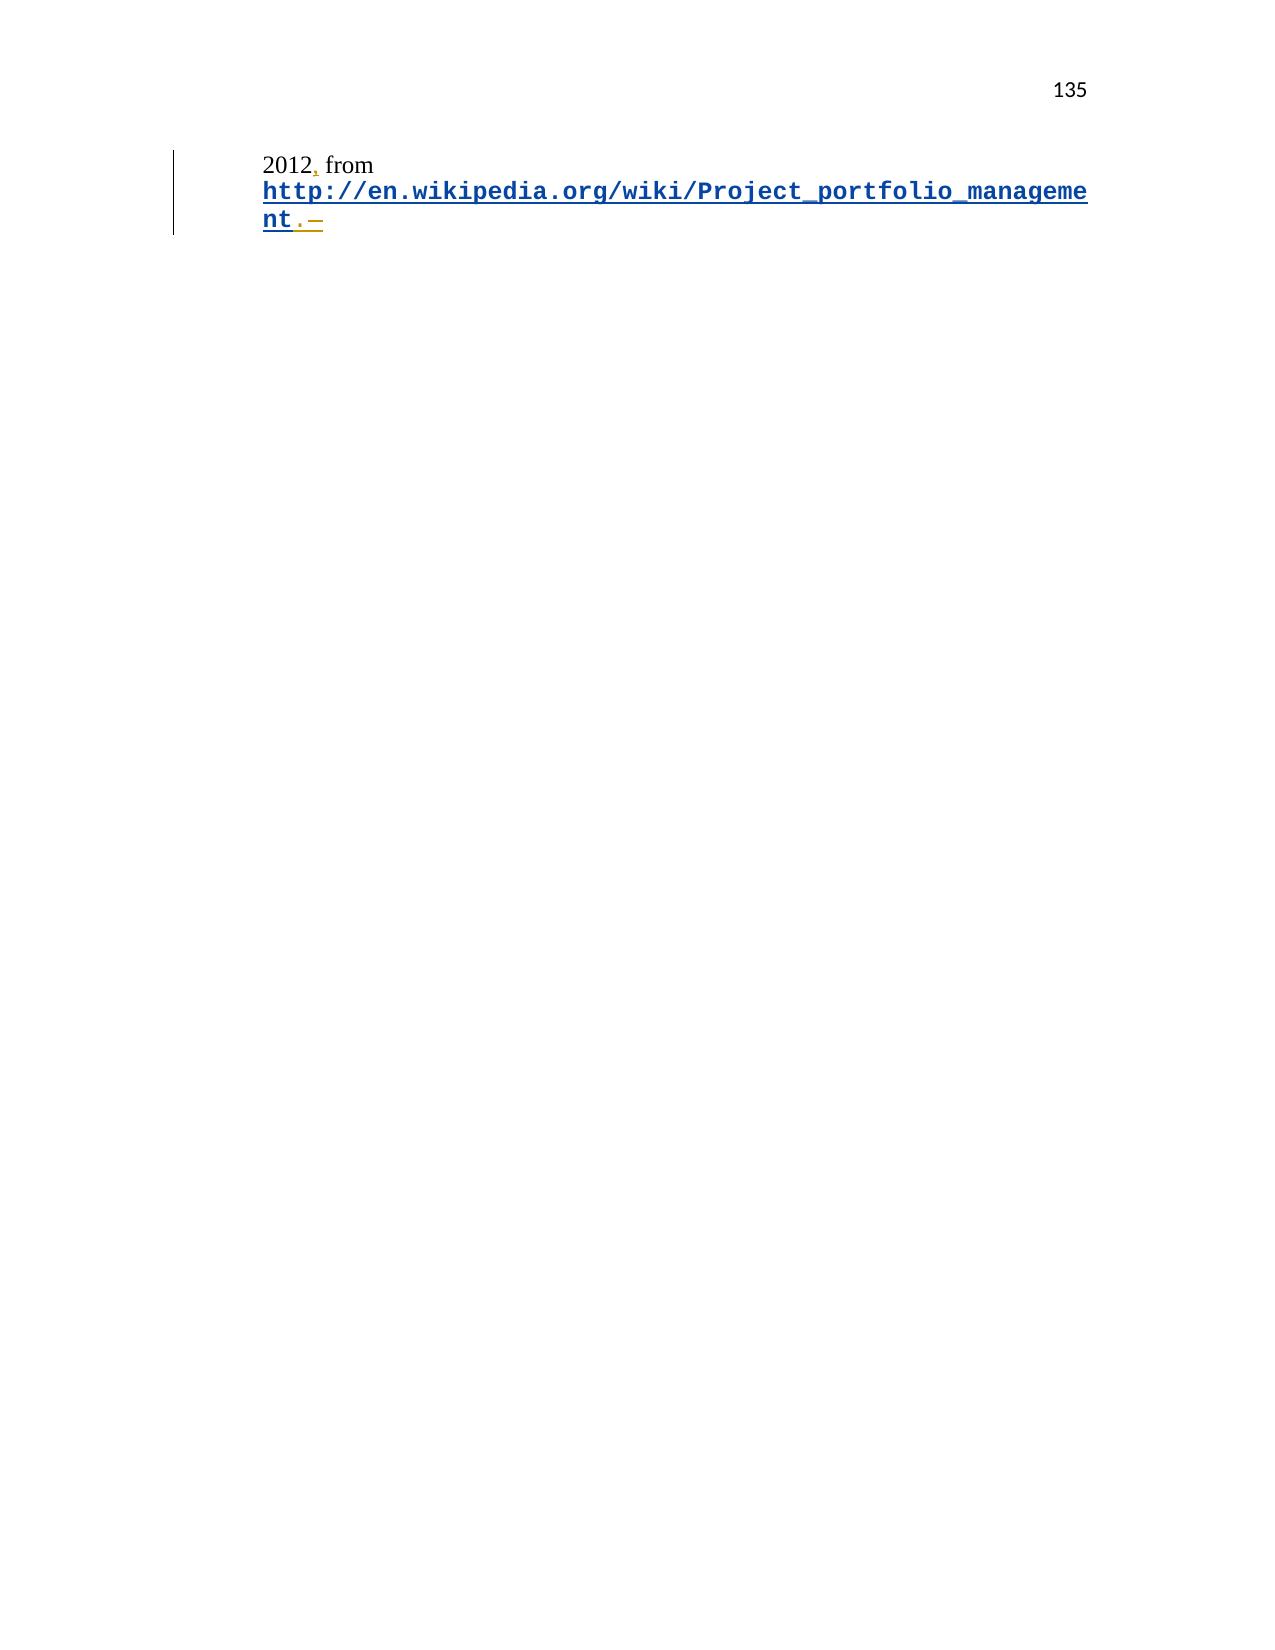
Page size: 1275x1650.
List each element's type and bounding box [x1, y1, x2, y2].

text [187, 150, 1087, 235]
